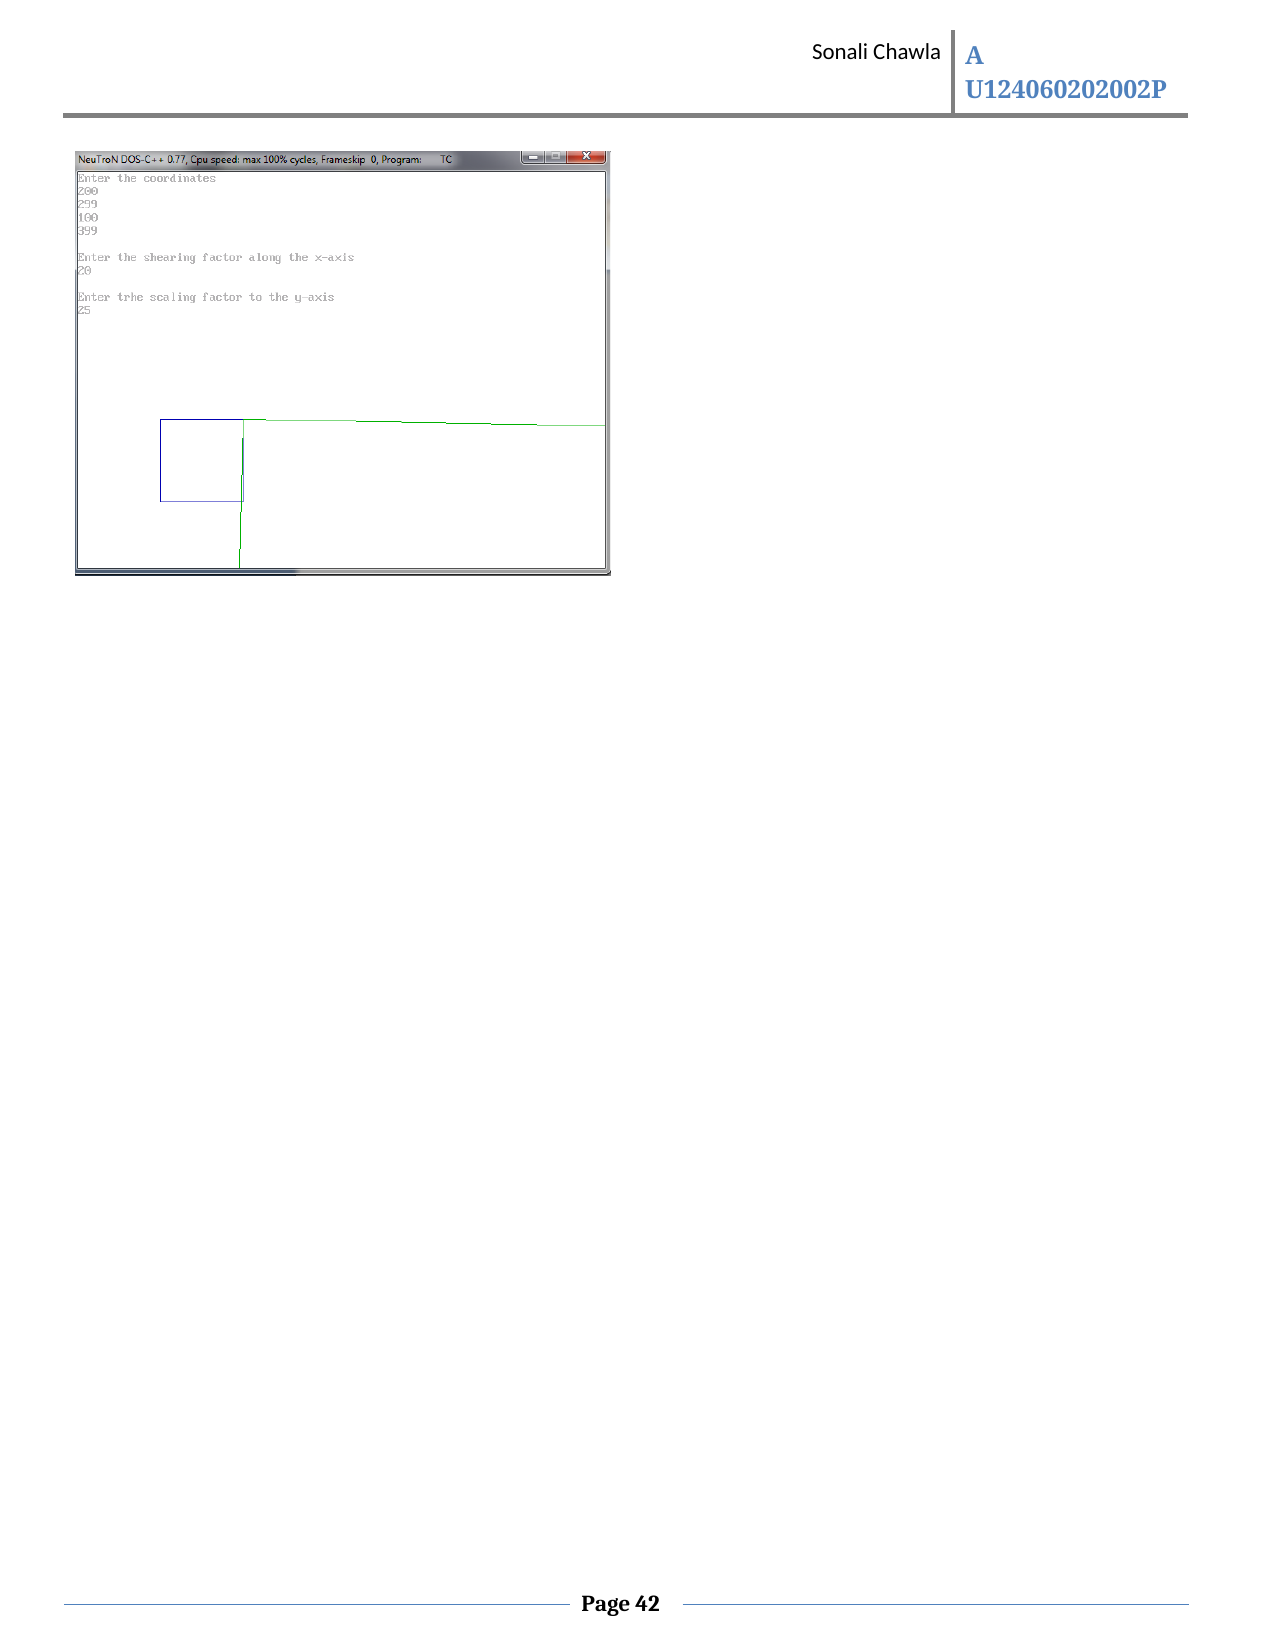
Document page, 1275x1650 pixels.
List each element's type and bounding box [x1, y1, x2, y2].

picture [75, 151, 611, 576]
